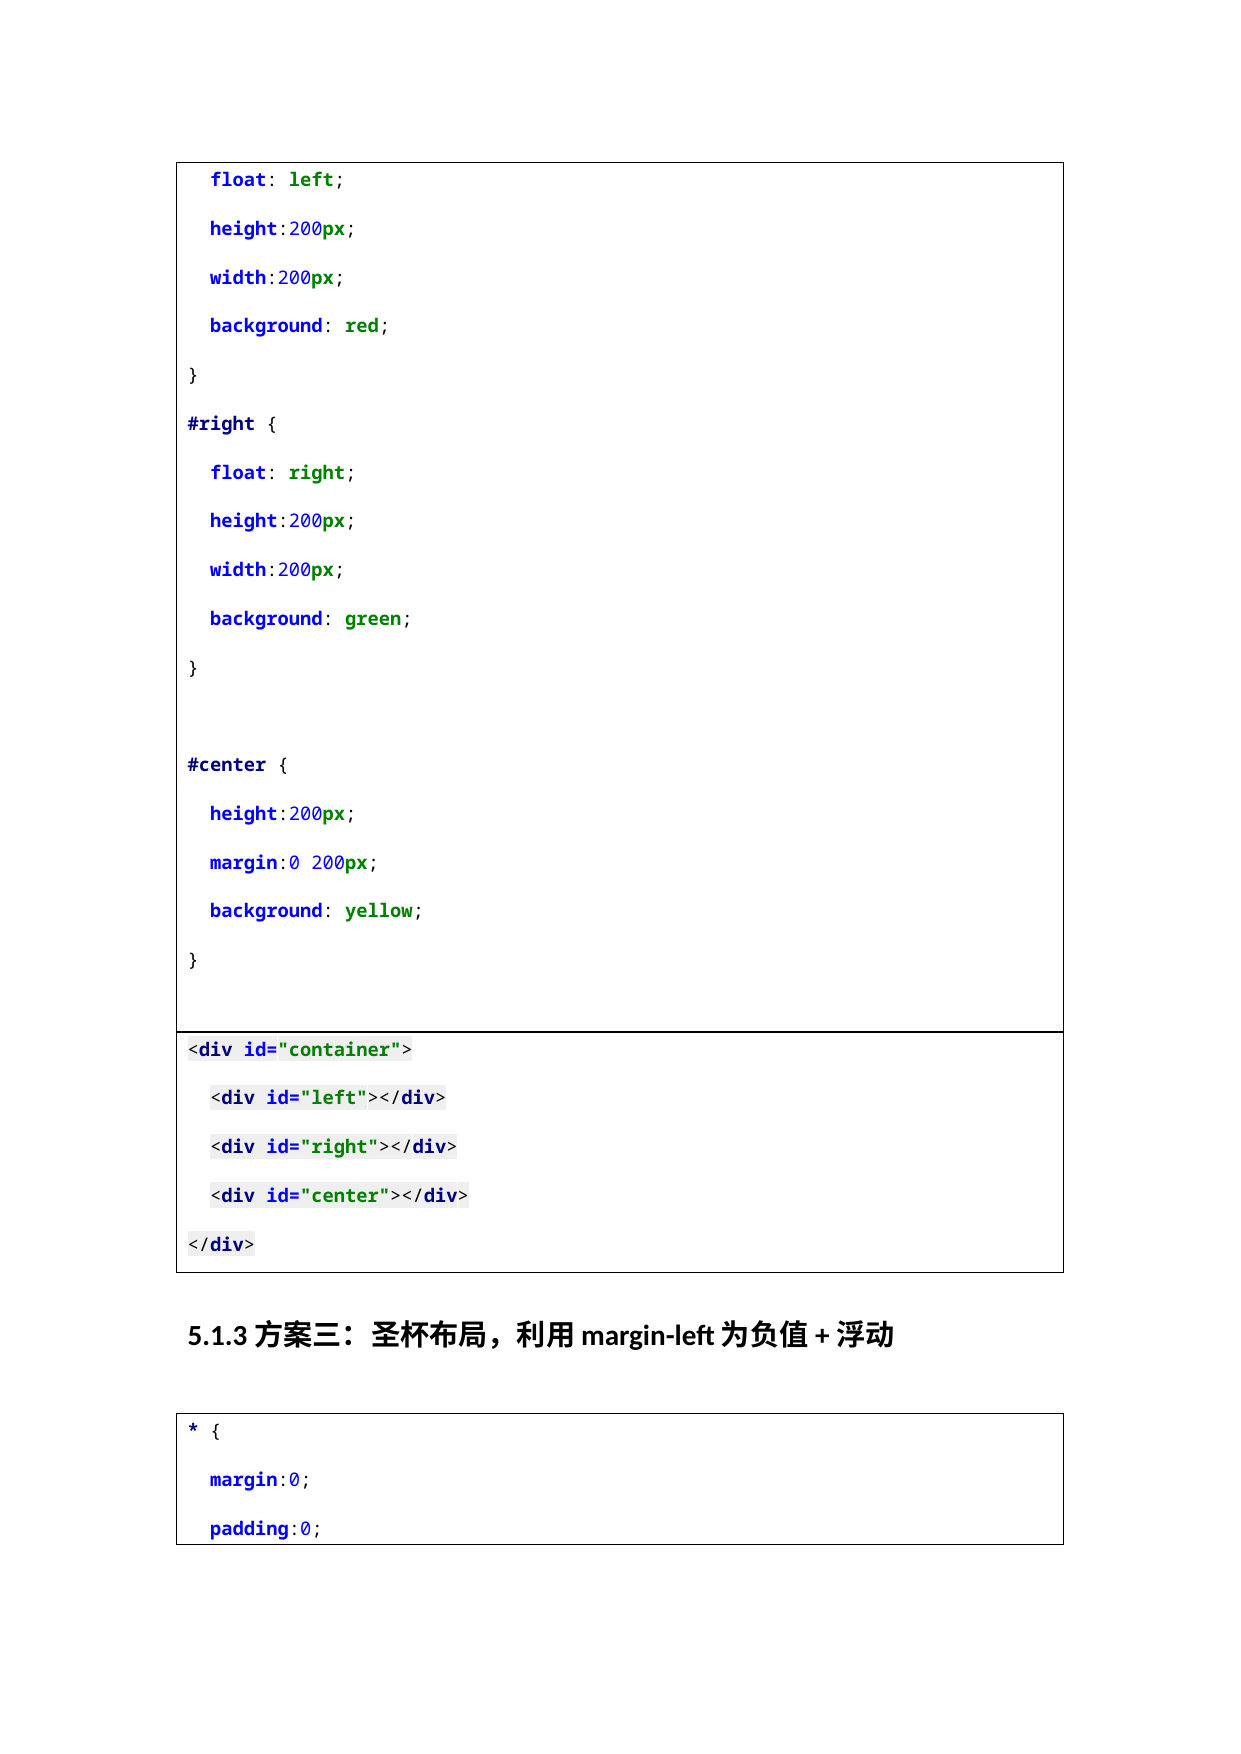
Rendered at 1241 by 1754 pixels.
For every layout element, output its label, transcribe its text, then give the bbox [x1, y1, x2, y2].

table_cell <div id="container"> <div id="left"></div> <div id="right"></div> <div id="center"></div> </div> [177, 1033, 1063, 1272]
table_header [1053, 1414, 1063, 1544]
subtitle 方案三：圣杯布局，利用margin-left为负值 + 浮动 [187, 1300, 1053, 1365]
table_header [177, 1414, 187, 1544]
